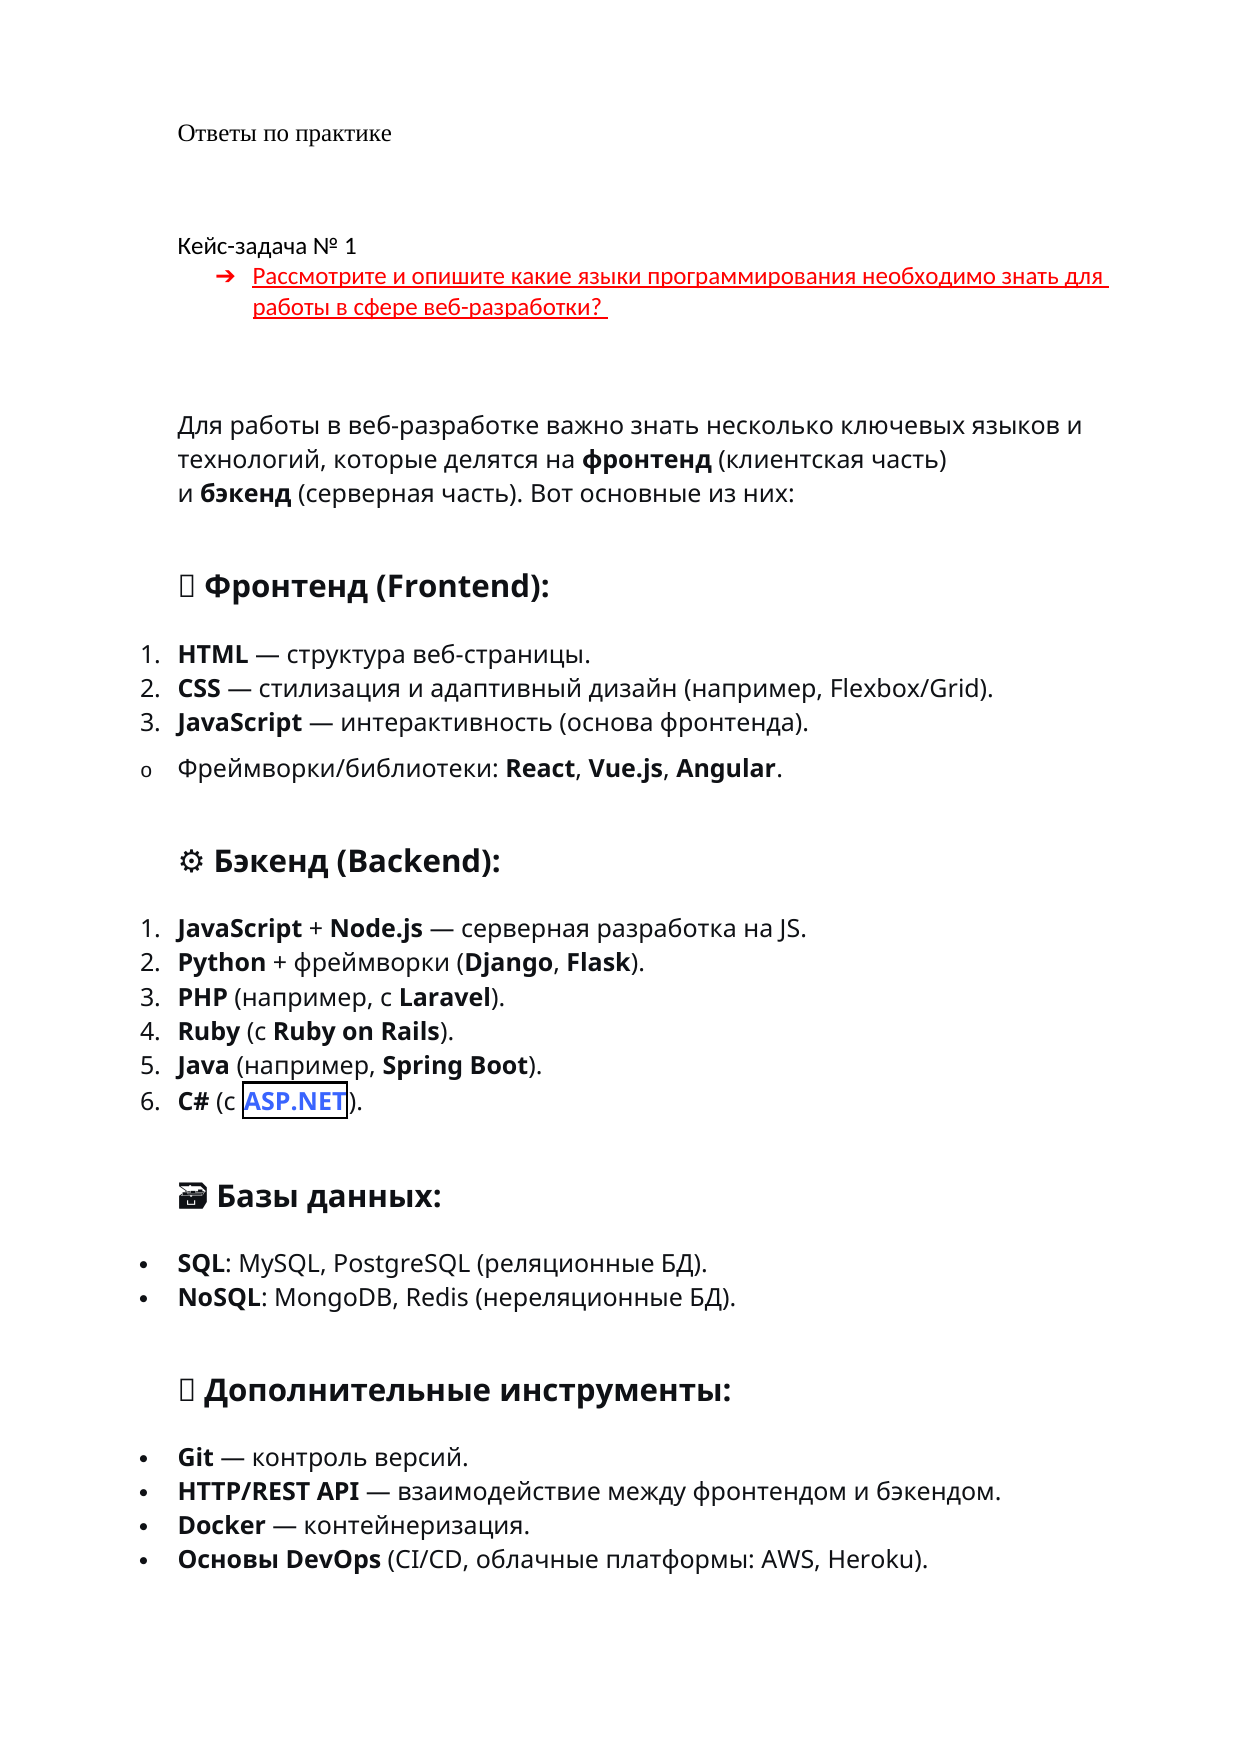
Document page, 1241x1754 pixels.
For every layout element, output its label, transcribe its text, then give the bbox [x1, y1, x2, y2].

list JavaScript — интерактивность (основа фронтенда). [140, 704, 1152, 738]
list Ruby (с Ruby on Rails). [140, 1013, 1152, 1047]
text Ответы по практике [177, 118, 1152, 147]
list JavaScript + Node.js — серверная разработка на JS. [140, 911, 1152, 945]
list PHP (например, с Laravel). [140, 979, 1152, 1013]
text 🌐 Фронтенд (Frontend): [177, 560, 1152, 607]
list Рассмотрите и опишите какие языки программирования необходимо знать для работы в сфере веб-разработки? [215, 260, 1152, 321]
list C# (с ASP.NET). [244, 1084, 346, 1117]
list C# (с ASP.NET). [348, 1081, 1152, 1119]
list SQL: MySQL, PostgreSQL (реляционные БД). [140, 1246, 1152, 1280]
text Кейс-задача № 1 [177, 230, 1152, 260]
list Docker — контейнеризация. [140, 1508, 1152, 1542]
list CSS — стилизация и адаптивный дизайн (например, Flexbox/Grid). [140, 670, 1152, 704]
list NoSQL: MongoDB, Redis (нереляционные БД). [140, 1280, 1152, 1314]
text ⚙️ Бэкенд (Backend): [177, 835, 1152, 882]
list C# (с ASP.NET). [140, 1081, 242, 1119]
list Java (например, Spring Boot). [140, 1047, 1152, 1081]
list Фреймворки/библиотеки: React, Vue.js, Angular. [140, 751, 1152, 785]
list Git — контроль версий. [140, 1440, 1152, 1474]
text 🗃️ Базы данных: [177, 1169, 1152, 1216]
list HTML — структура веб-страницы. [140, 636, 1152, 670]
list HTTP/REST API — взаимодействие между фронтендом и бэкендом. [140, 1474, 1152, 1508]
list Основы DevOps (CI/CD, облачные платформы: AWS, Heroku). [140, 1542, 1152, 1576]
list Python + фреймворки (Django, Flask). [140, 945, 1152, 979]
text Для работы в веб-разработке важно знать несколько ключевых языков и технологий, которые делятся на фронтенд (клиентская часть) и бэкенд (серверная часть). Вот основные из них: [177, 351, 1152, 510]
text 🔧 Дополнительные инструменты: [177, 1364, 1152, 1411]
